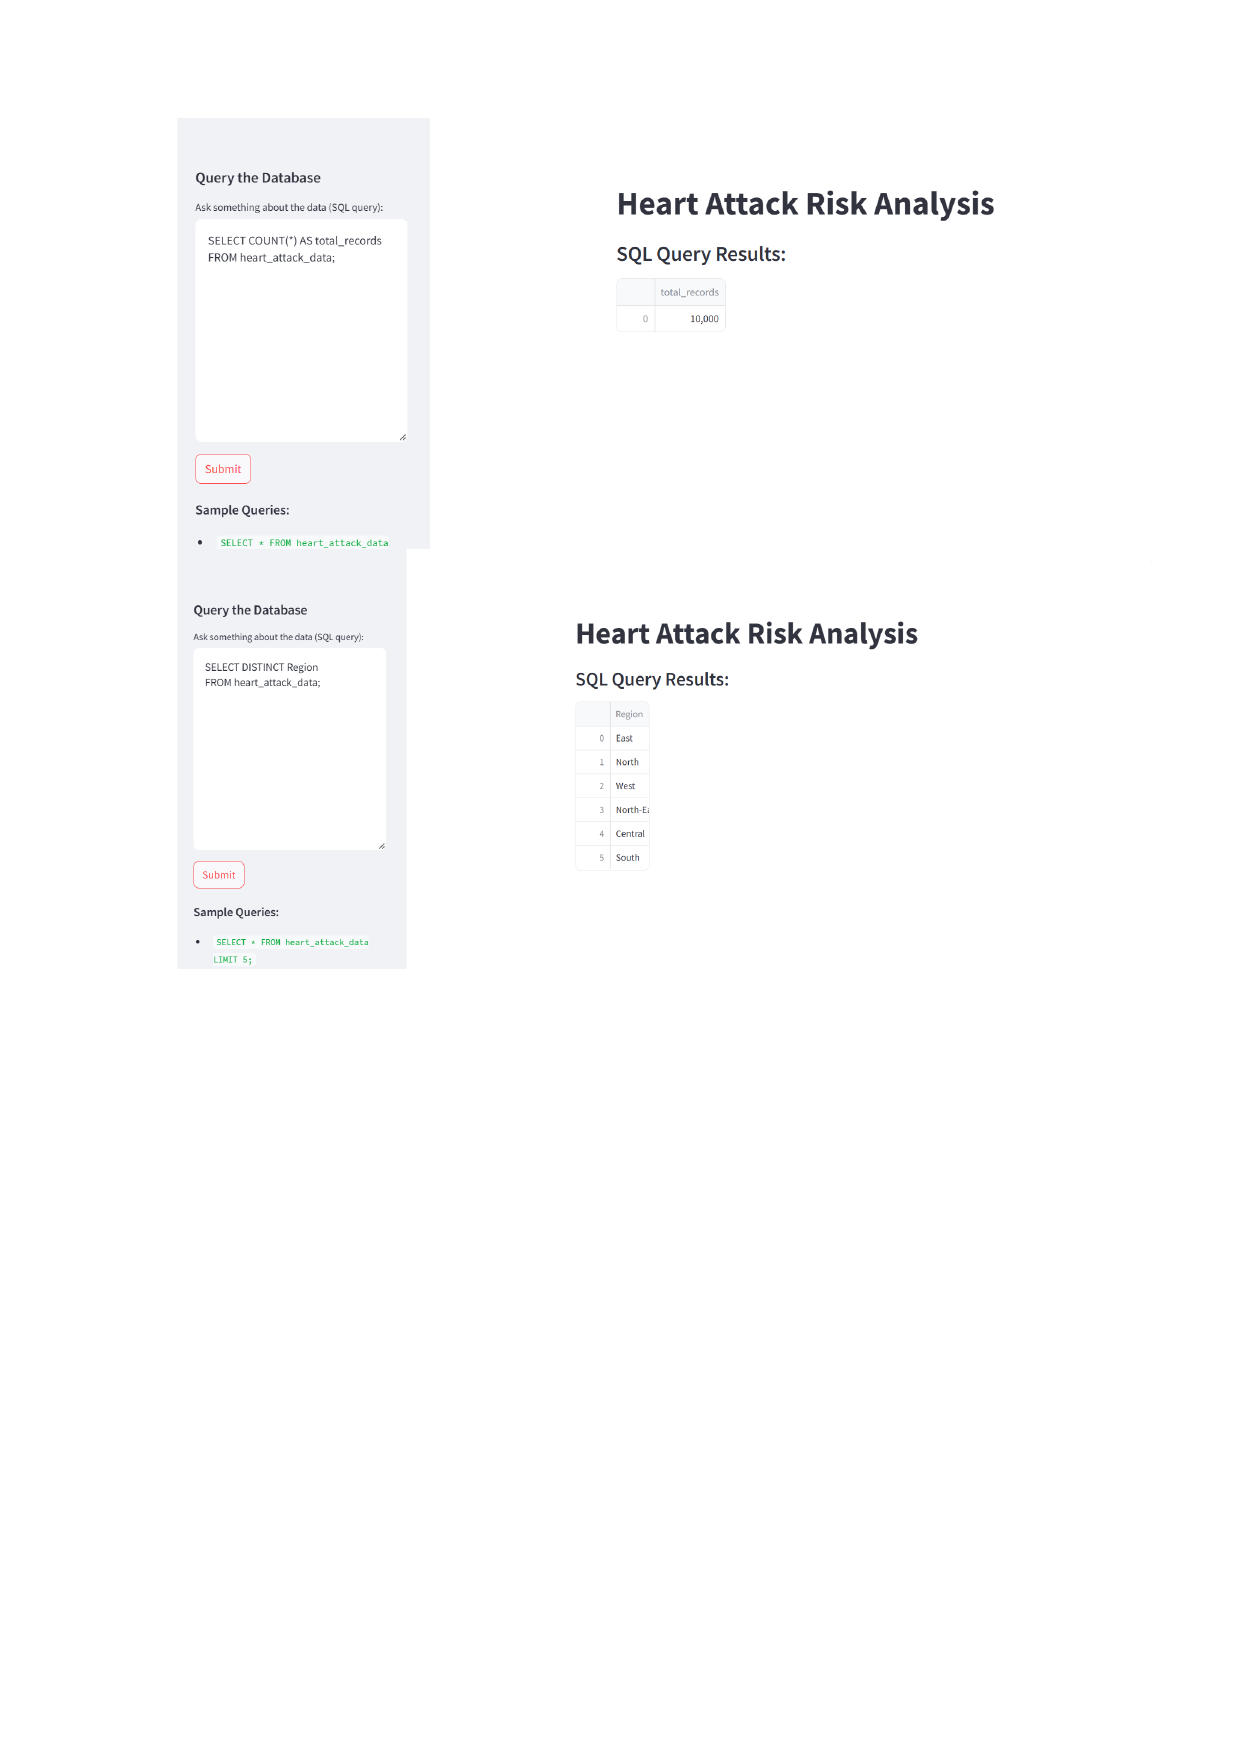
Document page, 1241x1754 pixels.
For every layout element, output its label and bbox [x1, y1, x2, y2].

picture [177, 118, 1152, 969]
